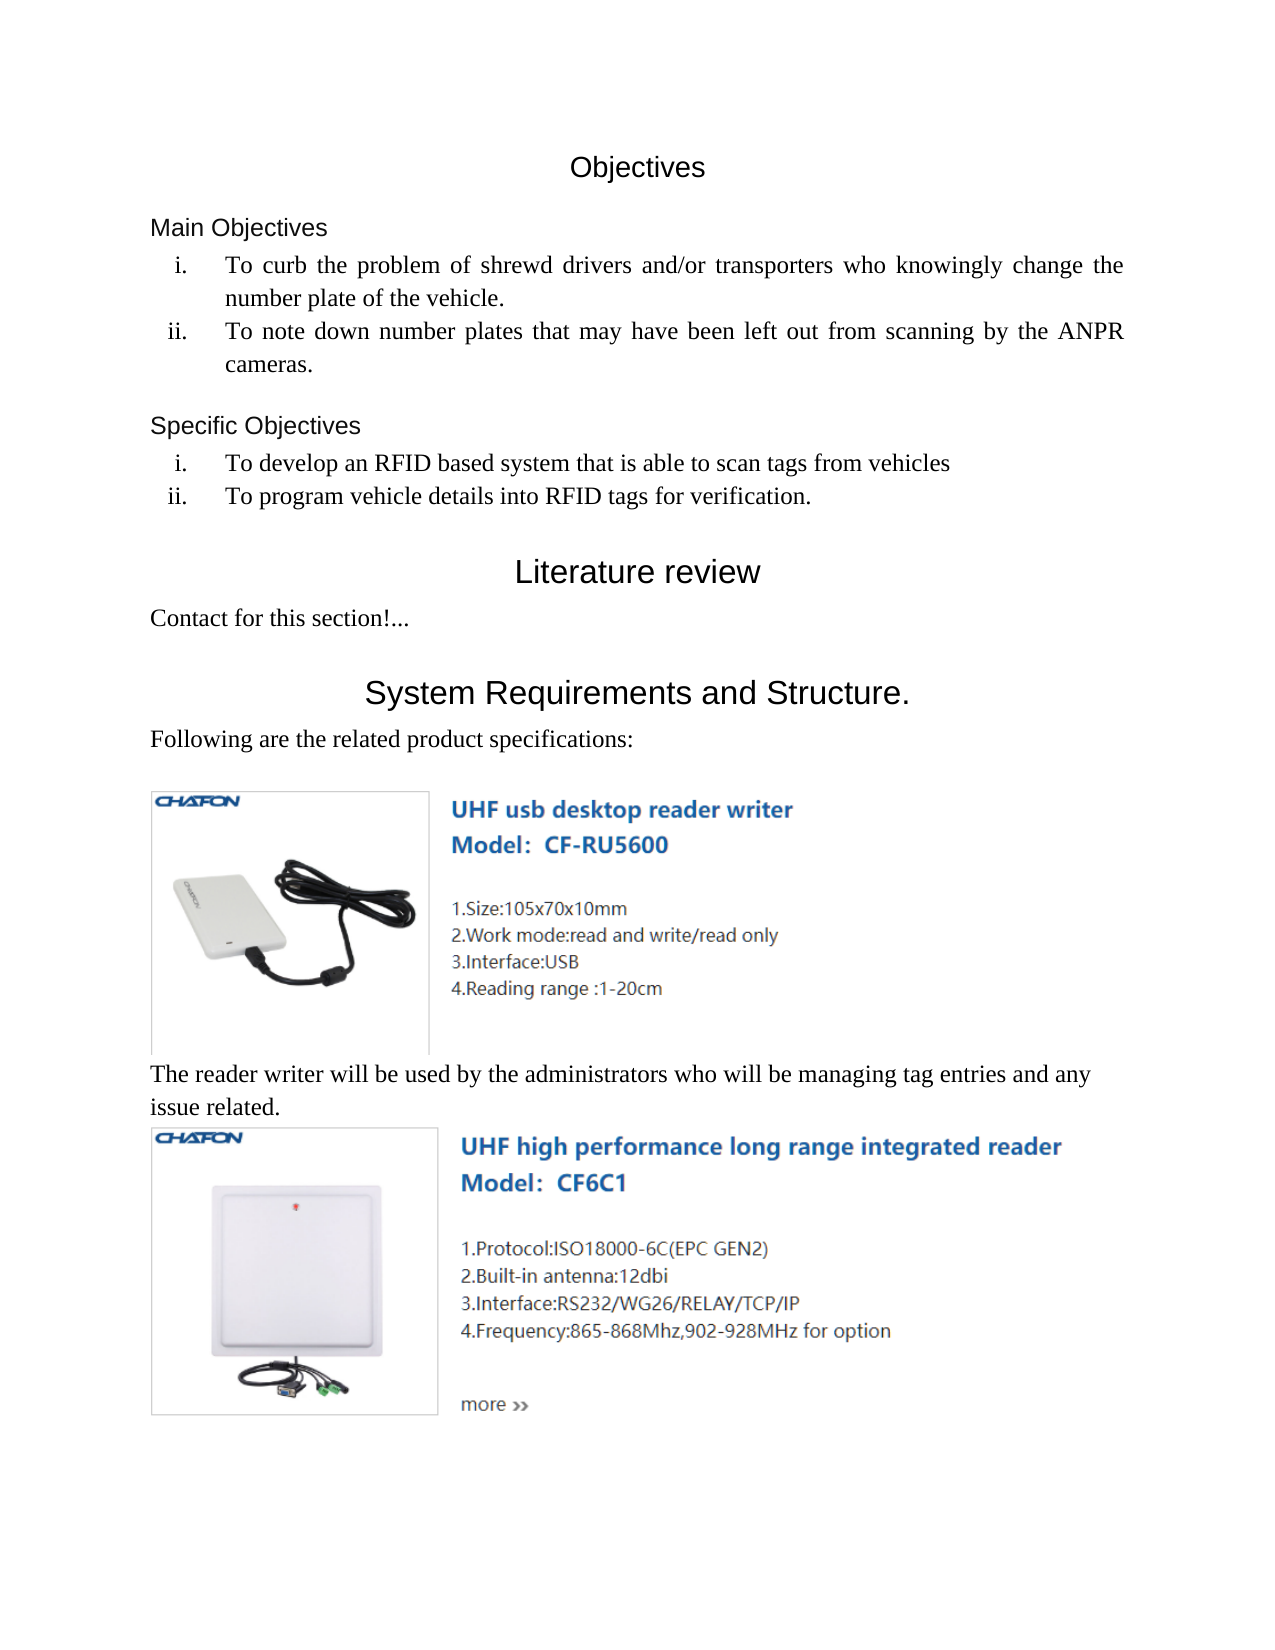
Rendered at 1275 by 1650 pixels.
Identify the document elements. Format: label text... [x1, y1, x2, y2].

list To program vehicle details into RFID tags for verification. [187, 481, 1125, 510]
text The reader writer will be used by the administrators who will be managing tag entries and any issue related. [150, 1059, 1125, 1121]
text Following are the related product specifications: [150, 724, 1125, 753]
list To develop an RFID based system that is able to scan tags from vehicles [187, 448, 1125, 477]
subtitle Literature review [150, 552, 1125, 590]
subtitle Objectives [150, 150, 1125, 183]
picture [150, 1125, 1125, 1420]
subtitle Specific Objectives [150, 411, 1125, 440]
text Contact for this section!... [150, 603, 1125, 631]
subtitle Main Objectives [150, 213, 1125, 241]
list To curb the problem of shrewd drivers and/or transporters who knowingly change the number plate of the vehicle. [187, 250, 1125, 312]
subtitle System Requirements and Structure. [150, 673, 1125, 712]
picture [150, 790, 1125, 1055]
list To note down number plates that may have been left out from scanning by the ANPR cameras. [187, 316, 1125, 378]
